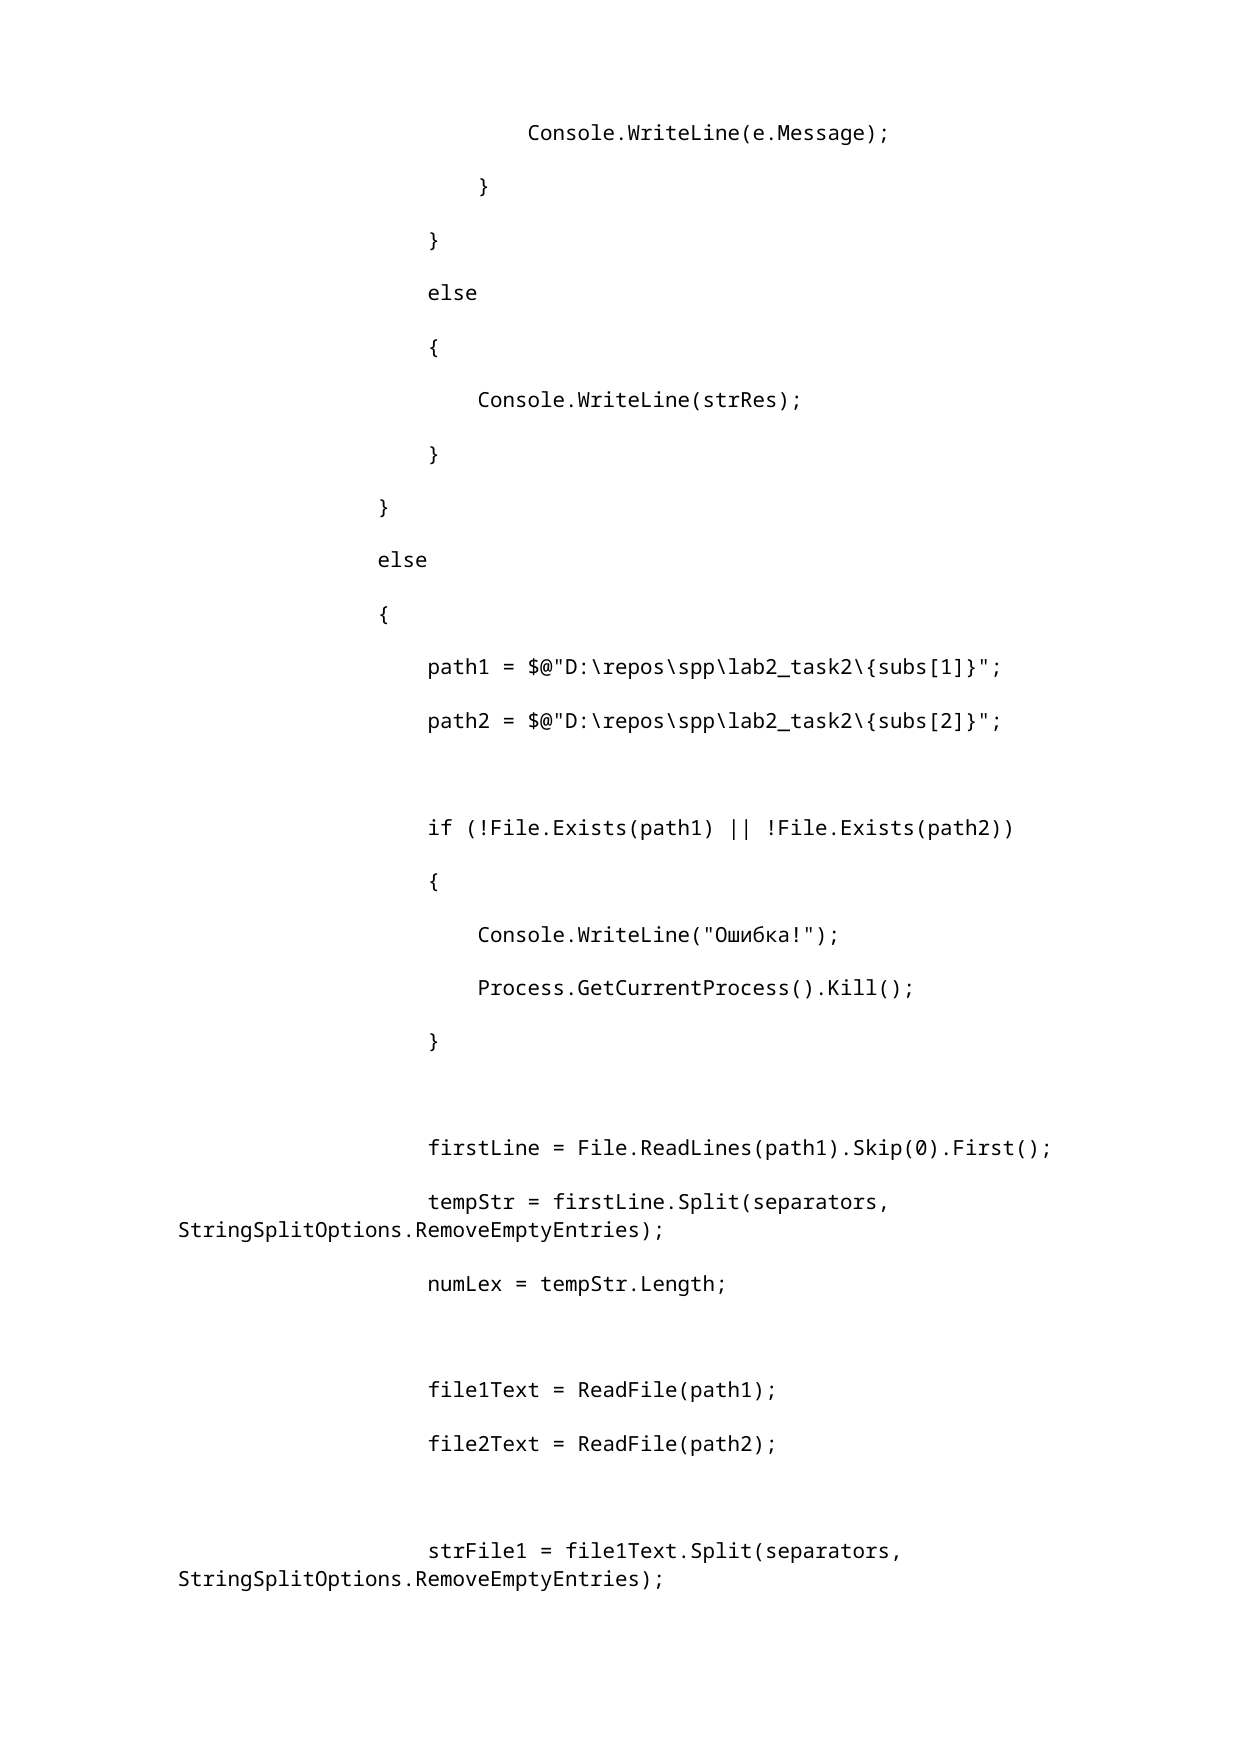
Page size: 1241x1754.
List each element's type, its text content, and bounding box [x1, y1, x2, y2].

text if (!File.Exists(path1) || !File.Exists(path2)) [177, 813, 1152, 841]
text else [177, 546, 1152, 574]
text tempStr = firstLine.Split(separators, StringSplitOptions.RemoveEmptyEntries); [177, 1187, 1152, 1244]
text path2 = $@"D:\repos\spp\lab2_task2\{subs[2]}"; [177, 706, 1152, 734]
text { [177, 866, 1152, 895]
text Console.WriteLine(e.Message); [177, 118, 1152, 147]
text } [177, 225, 1152, 253]
text Process.GetCurrentProcess().Kill(); [177, 973, 1152, 1002]
text file1Text = ReadFile(path1); [177, 1376, 1152, 1404]
text } [177, 439, 1152, 467]
text { [177, 599, 1152, 627]
text file2Text = ReadFile(path2); [177, 1429, 1152, 1457]
text strFile1 = file1Text.Split(separators, StringSplitOptions.RemoveEmptyEntries); [177, 1536, 1152, 1593]
text else [177, 278, 1152, 307]
text } [177, 172, 1152, 200]
text path1 = $@"D:\repos\spp\lab2_task2\{subs[1]}"; [177, 652, 1152, 681]
text Console.WriteLine(strRes); [177, 385, 1152, 414]
text } [177, 1027, 1152, 1055]
text firstLine = File.ReadLines(path1).Skip(0).First(); [177, 1133, 1152, 1162]
text Console.WriteLine("Ошибка!"); [177, 920, 1152, 948]
text numLex = tempStr.Length; [177, 1269, 1152, 1297]
text { [177, 332, 1152, 360]
text } [177, 492, 1152, 521]
